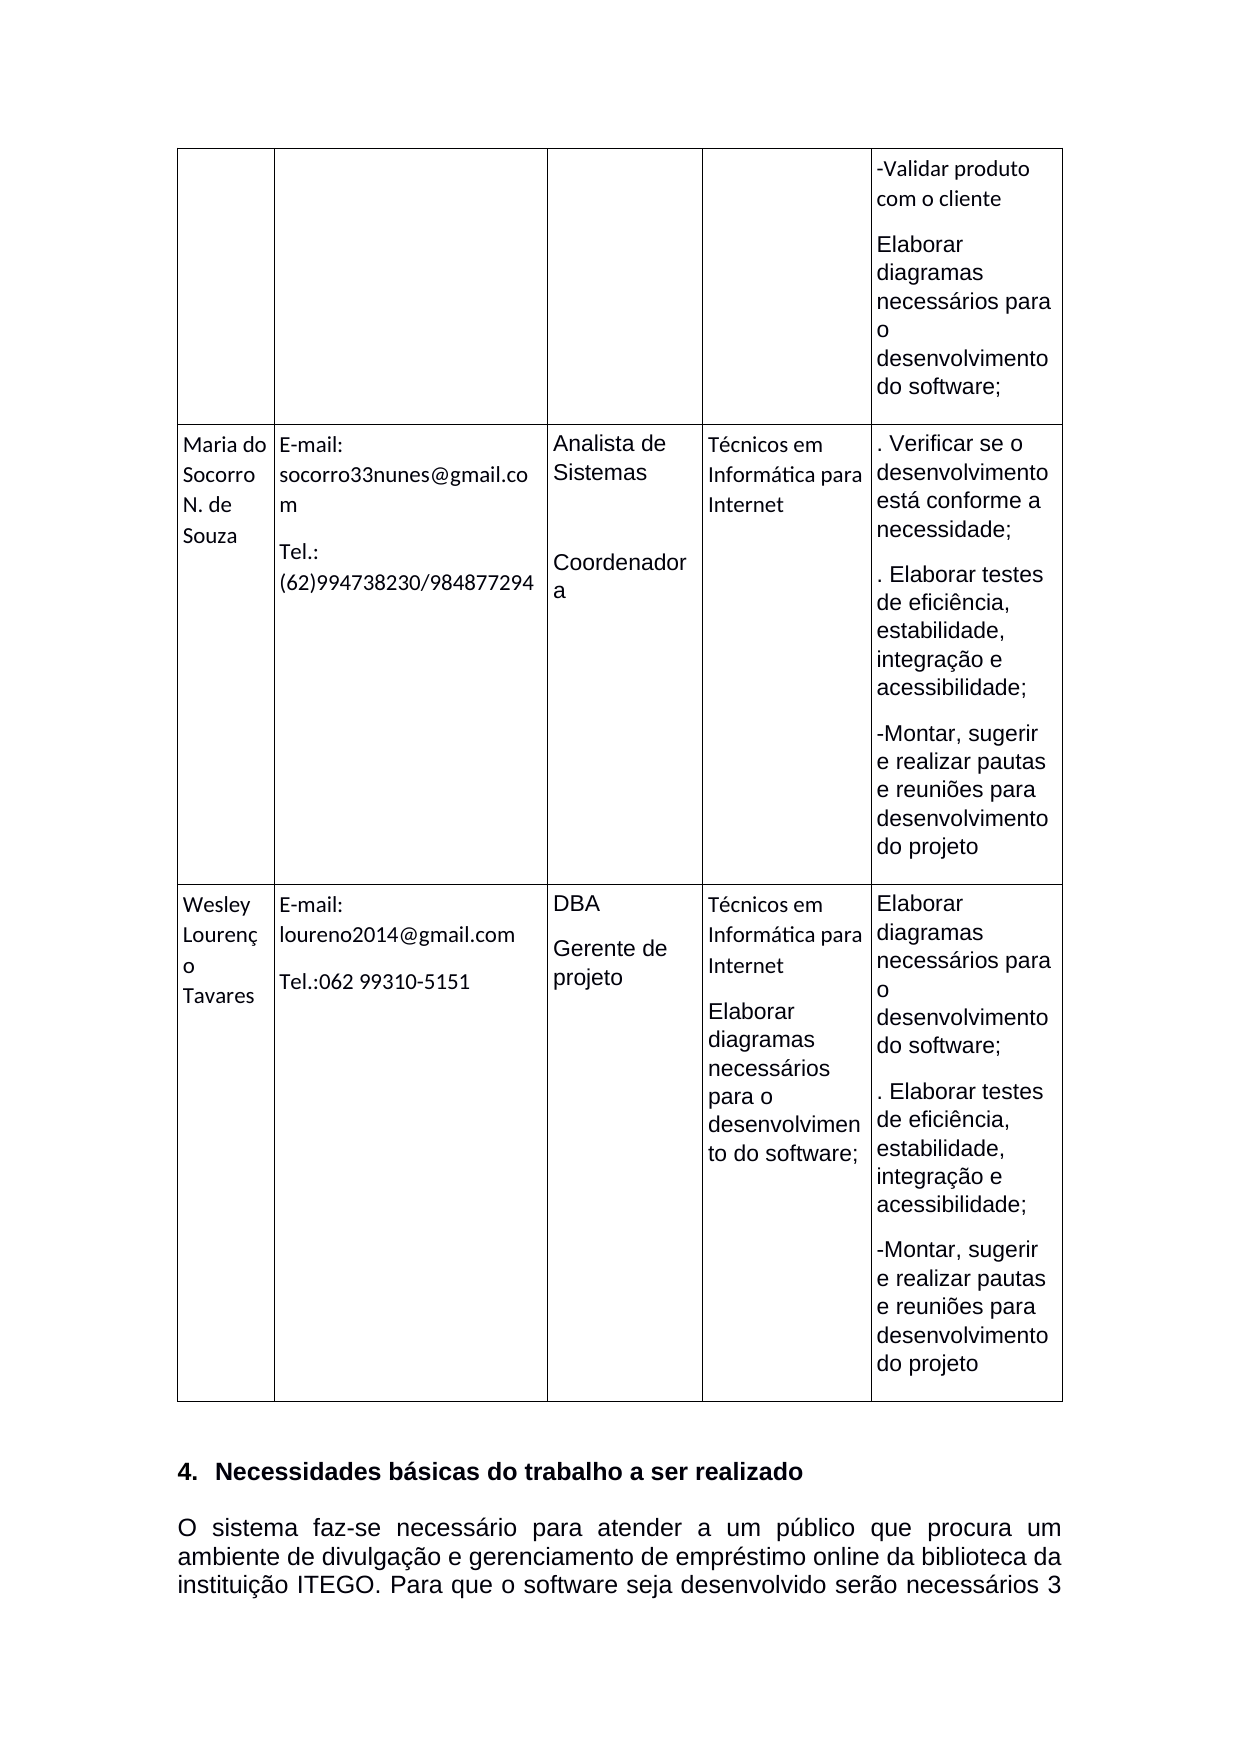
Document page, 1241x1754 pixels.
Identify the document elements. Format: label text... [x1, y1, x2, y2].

table_cell Analista de Sistemas Coordenadora [548, 425, 702, 884]
table_cell E-mail: loureno2014@gmail.com Tel.:062 99310-5151 [275, 885, 547, 1401]
table_cell Técnicos em Informática para Internet Elaborar diagramas necessários para o desenvolvimento do software; [703, 885, 871, 1401]
table_cell Elaborar diagramas necessários para o desenvolvimento do software; . Elaborar testes de eficiência, estabilidade, integração e acessibilidade; -Montar, sugerir e realizar pautas e reuniões para desenvolvimento do projeto [872, 885, 1062, 1401]
table_cell Wesley Lourenço Tavares [178, 885, 274, 1401]
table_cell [275, 149, 547, 424]
table_cell Maria do Socorro N. de Souza [178, 425, 274, 884]
table_cell . Verificar se o desenvolvimento está conforme a necessidade; . Elaborar testes de eficiência, estabilidade, integração e acessibilidade; -Montar, sugerir e realizar pautas e reuniões para desenvolvimento do projeto [872, 425, 1062, 884]
subtitle Necessidades básicas do trabalho a ser realizado [177, 1457, 1063, 1486]
table_cell Técnicos em Informática para Internet [703, 425, 871, 884]
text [177, 1513, 1063, 1599]
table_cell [872, 149, 1062, 424]
table_cell DBA Gerente de projeto [548, 885, 702, 1401]
table_cell E-mail: socorro33nunes@gmail.com Tel.: (62)994738230/984877294 [275, 425, 547, 884]
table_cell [548, 149, 702, 424]
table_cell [178, 149, 274, 424]
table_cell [703, 149, 871, 424]
